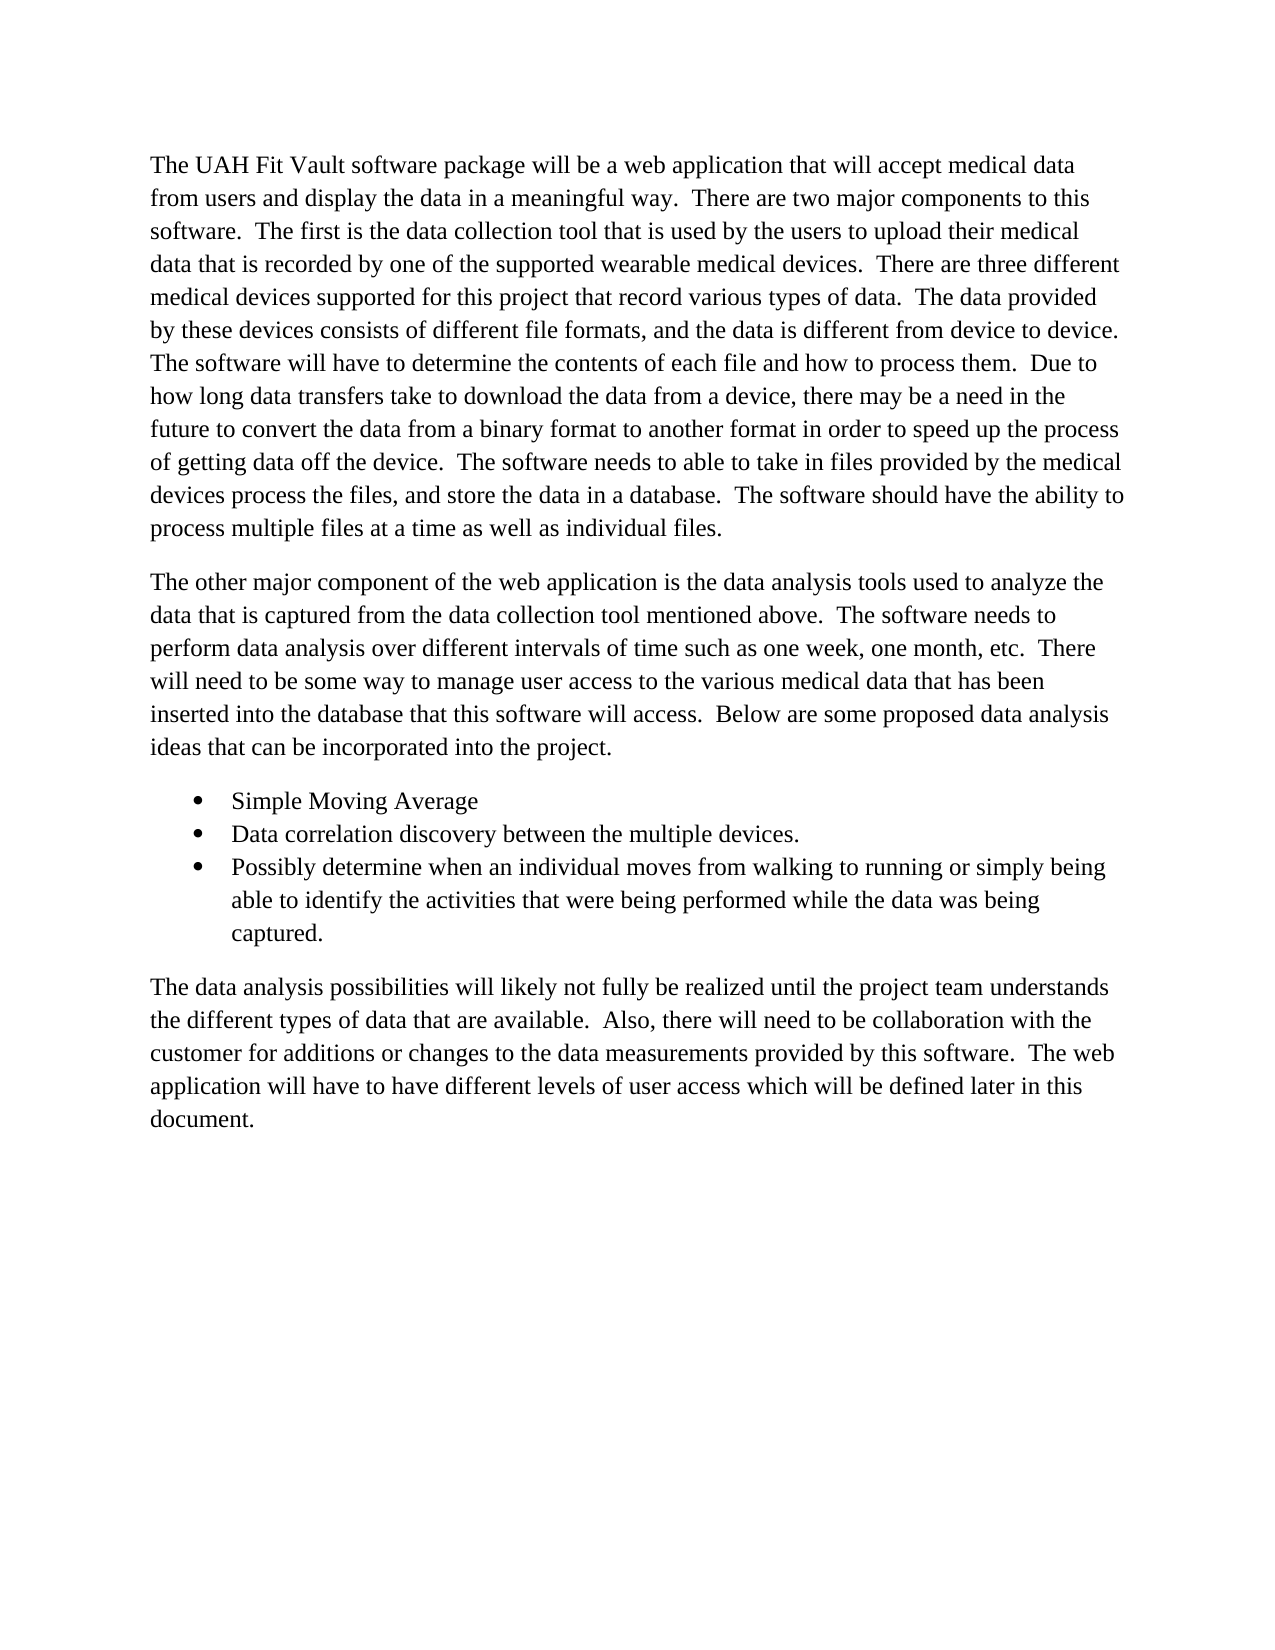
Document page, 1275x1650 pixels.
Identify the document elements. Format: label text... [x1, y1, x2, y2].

list Simple Moving Average [194, 786, 1125, 815]
list Possibly determine when an individual moves from walking to running or simply being able to identify the activities that were being performed while the data was being captured. [194, 852, 1125, 947]
list Data correlation discovery between the multiple devices. [194, 819, 1125, 848]
text The other major component of the web application is the data analysis tools used to analyze the data that is captured from the data collection tool mentioned above. The software needs to perform data analysis over different intervals of time such as one week, one month, etc. There will need to be some way to manage user access to the various medical data that has been inserted into the database that this software will access. Below are some proposed data analysis ideas that can be incorporated into the project. [150, 567, 1125, 761]
text The UAH Fit Vault software package will be a web application that will accept medical data from users and display the data in a meaningful way. There are two major components to this software. The first is the data collection tool that is used by the users to upload their medical data that is recorded by one of the supported wearable medical devices. There are three different medical devices supported for this project that record various types of data. The data provided by these devices consists of different file formats, and the data is different from device to device. The software will have to determine the contents of each file and how to process them. Due to how long data transfers take to download the data from a device, there may be a need in the future to convert the data from a binary format to another format in order to speed up the process of getting data off the device. The software needs to able to take in files provided by the medical devices process the files, and store the data in a database. The software should have the ability to process multiple files at a time as well as individual files. [150, 150, 1125, 542]
text The data analysis possibilities will likely not fully be realized until the project team understands the different types of data that are available. Also, there will need to be collaboration with the customer for additions or changes to the data measurements provided by this software. The web application will have to have different levels of user access which will be defined later in this document. [150, 972, 1125, 1133]
